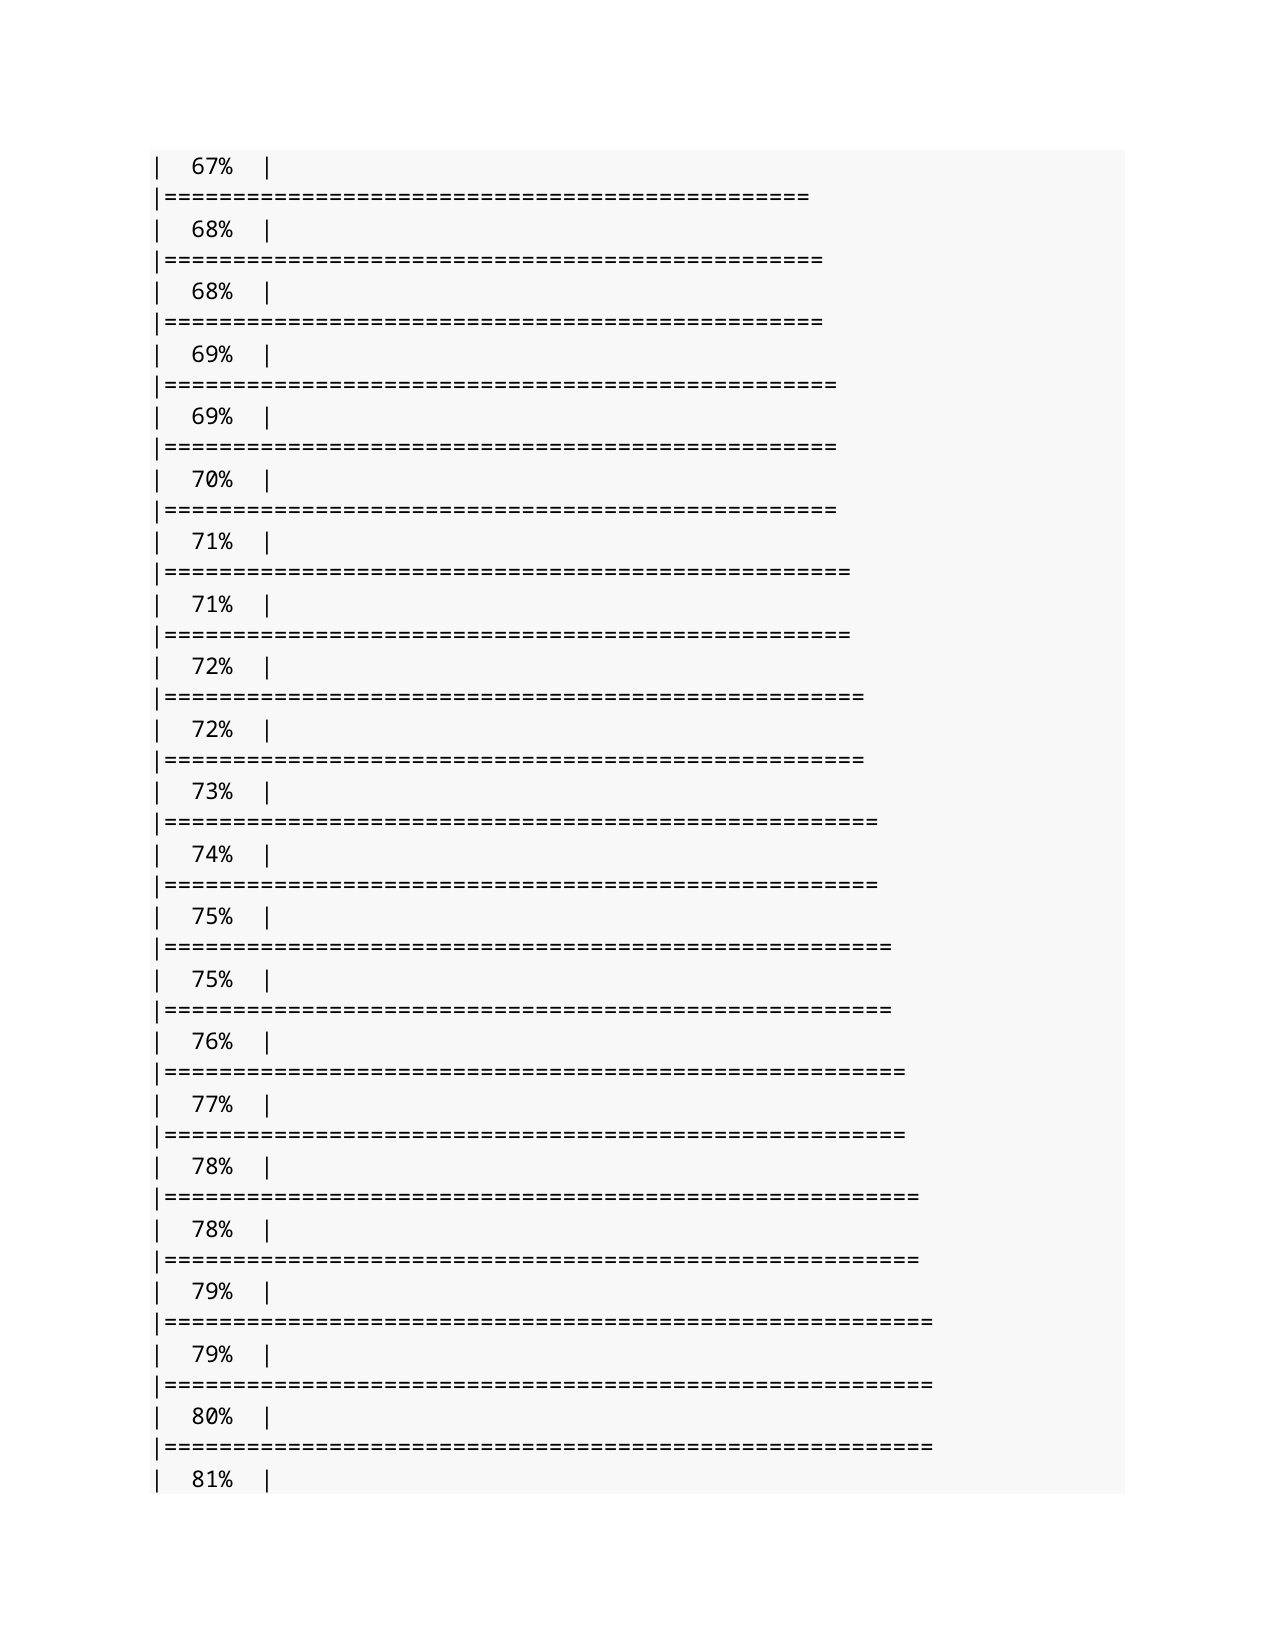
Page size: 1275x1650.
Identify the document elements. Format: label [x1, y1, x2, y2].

text [150, 150, 1125, 1494]
